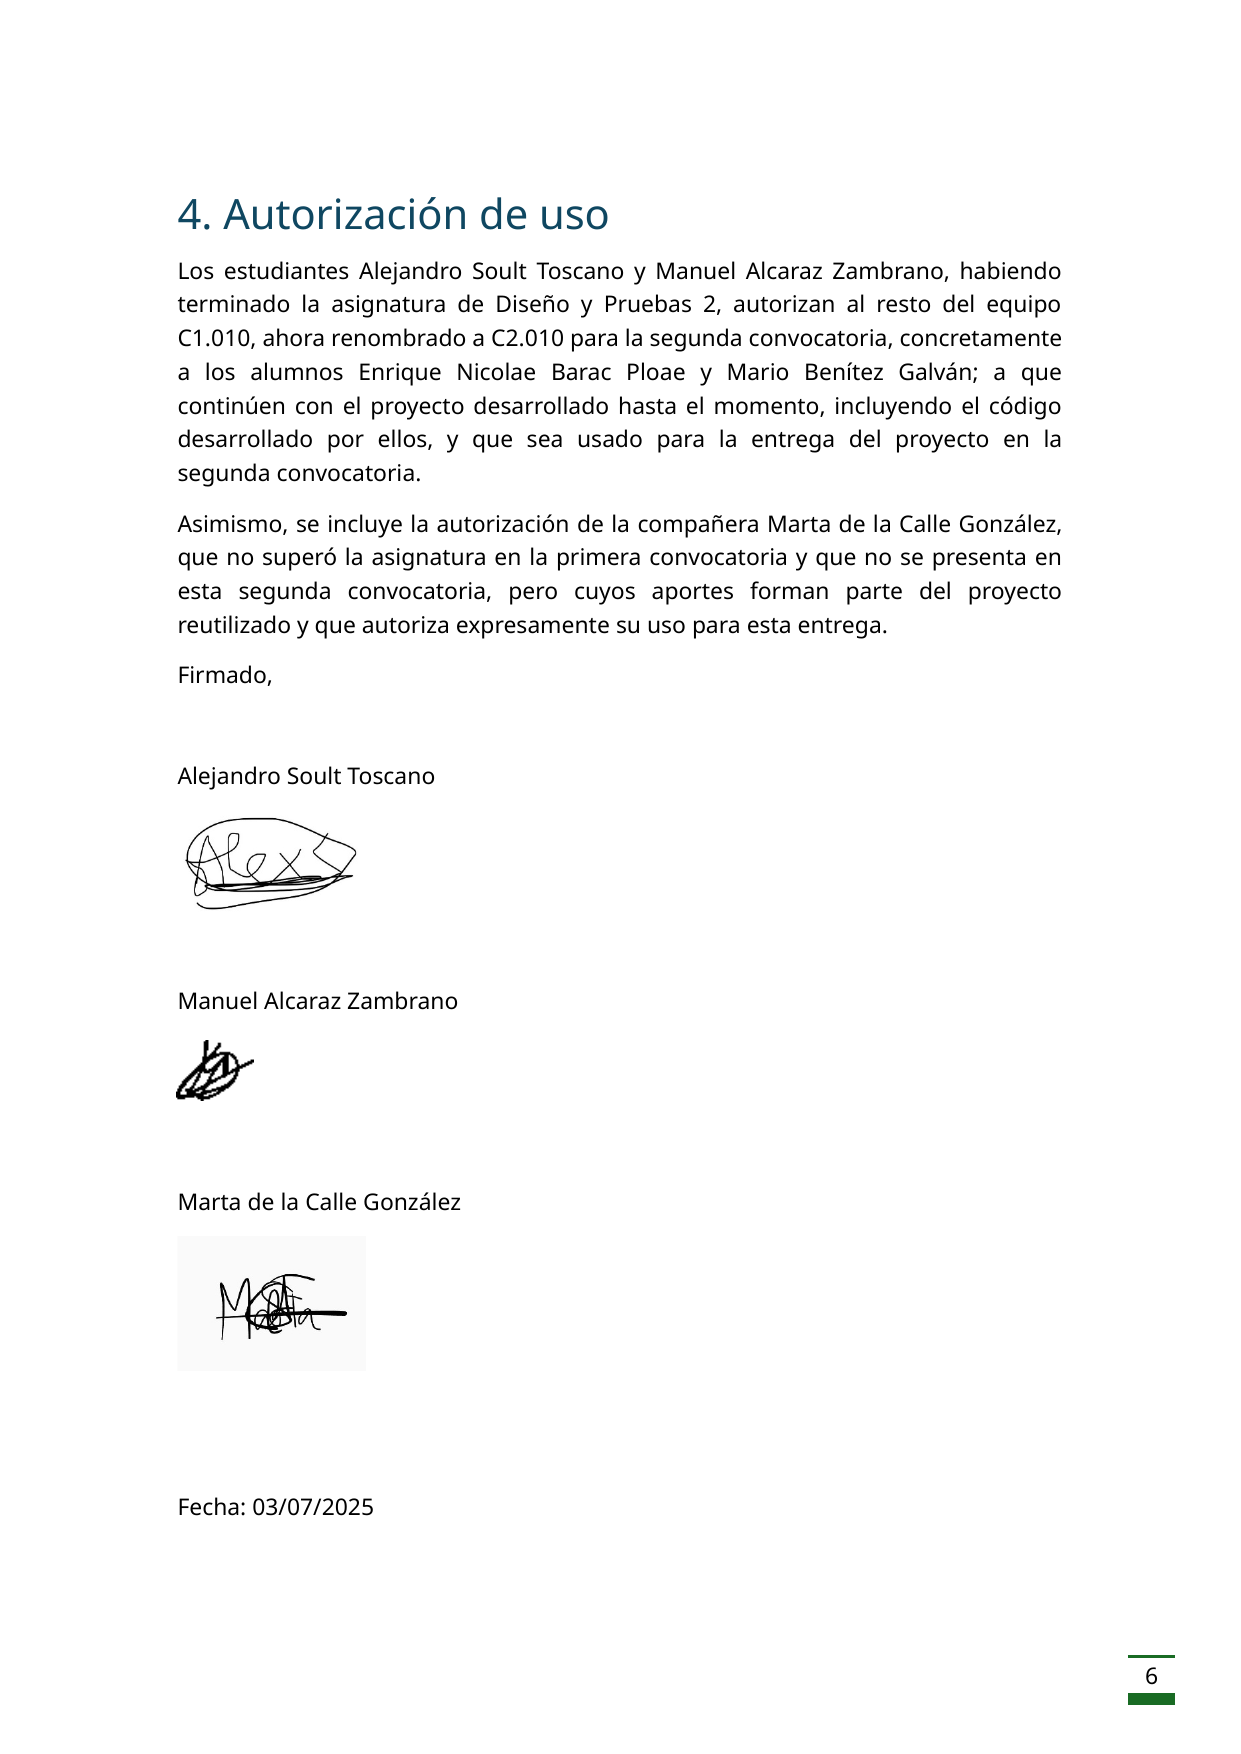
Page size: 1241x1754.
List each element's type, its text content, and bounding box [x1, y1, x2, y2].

subtitle 4. Autorización de uso [177, 185, 1063, 242]
text Marta de la Calle González [177, 1186, 1063, 1217]
text Firmado, [177, 659, 1063, 691]
picture [177, 1236, 366, 1371]
picture [176, 1040, 254, 1101]
text Asimismo, se incluye la autorización de la compañera Marta de la Calle González, que no superó la asignatura en la primera convocatoria y que no se presenta en esta segunda convocatoria, pero cuyos aportes forman parte del proyecto reutilizado y que autoriza expresamente su uso para esta entrega. [177, 508, 1063, 640]
picture [177, 810, 361, 915]
text Fecha: 03/07/2025 [177, 1491, 1063, 1522]
text Alejandro Soult Toscano [177, 760, 1063, 791]
text Los estudiantes Alejandro Soult Toscano y Manuel Alcaraz Zambrano, habiendo terminado la asignatura de Diseño y Pruebas 2, autorizan al resto del equipo C1.010, ahora renombrado a C2.010 para la segunda convocatoria, concretamente a los alumnos Enrique Nicolae Barac Ploae y Mario Benítez Galván; a que continúen con el proyecto desarrollado hasta el momento, incluyendo el código desarrollado por ellos, y que sea usado para la entrega del proyecto en la segunda convocatoria. [177, 255, 1063, 488]
text Manuel Alcaraz Zambrano [177, 984, 1063, 1016]
